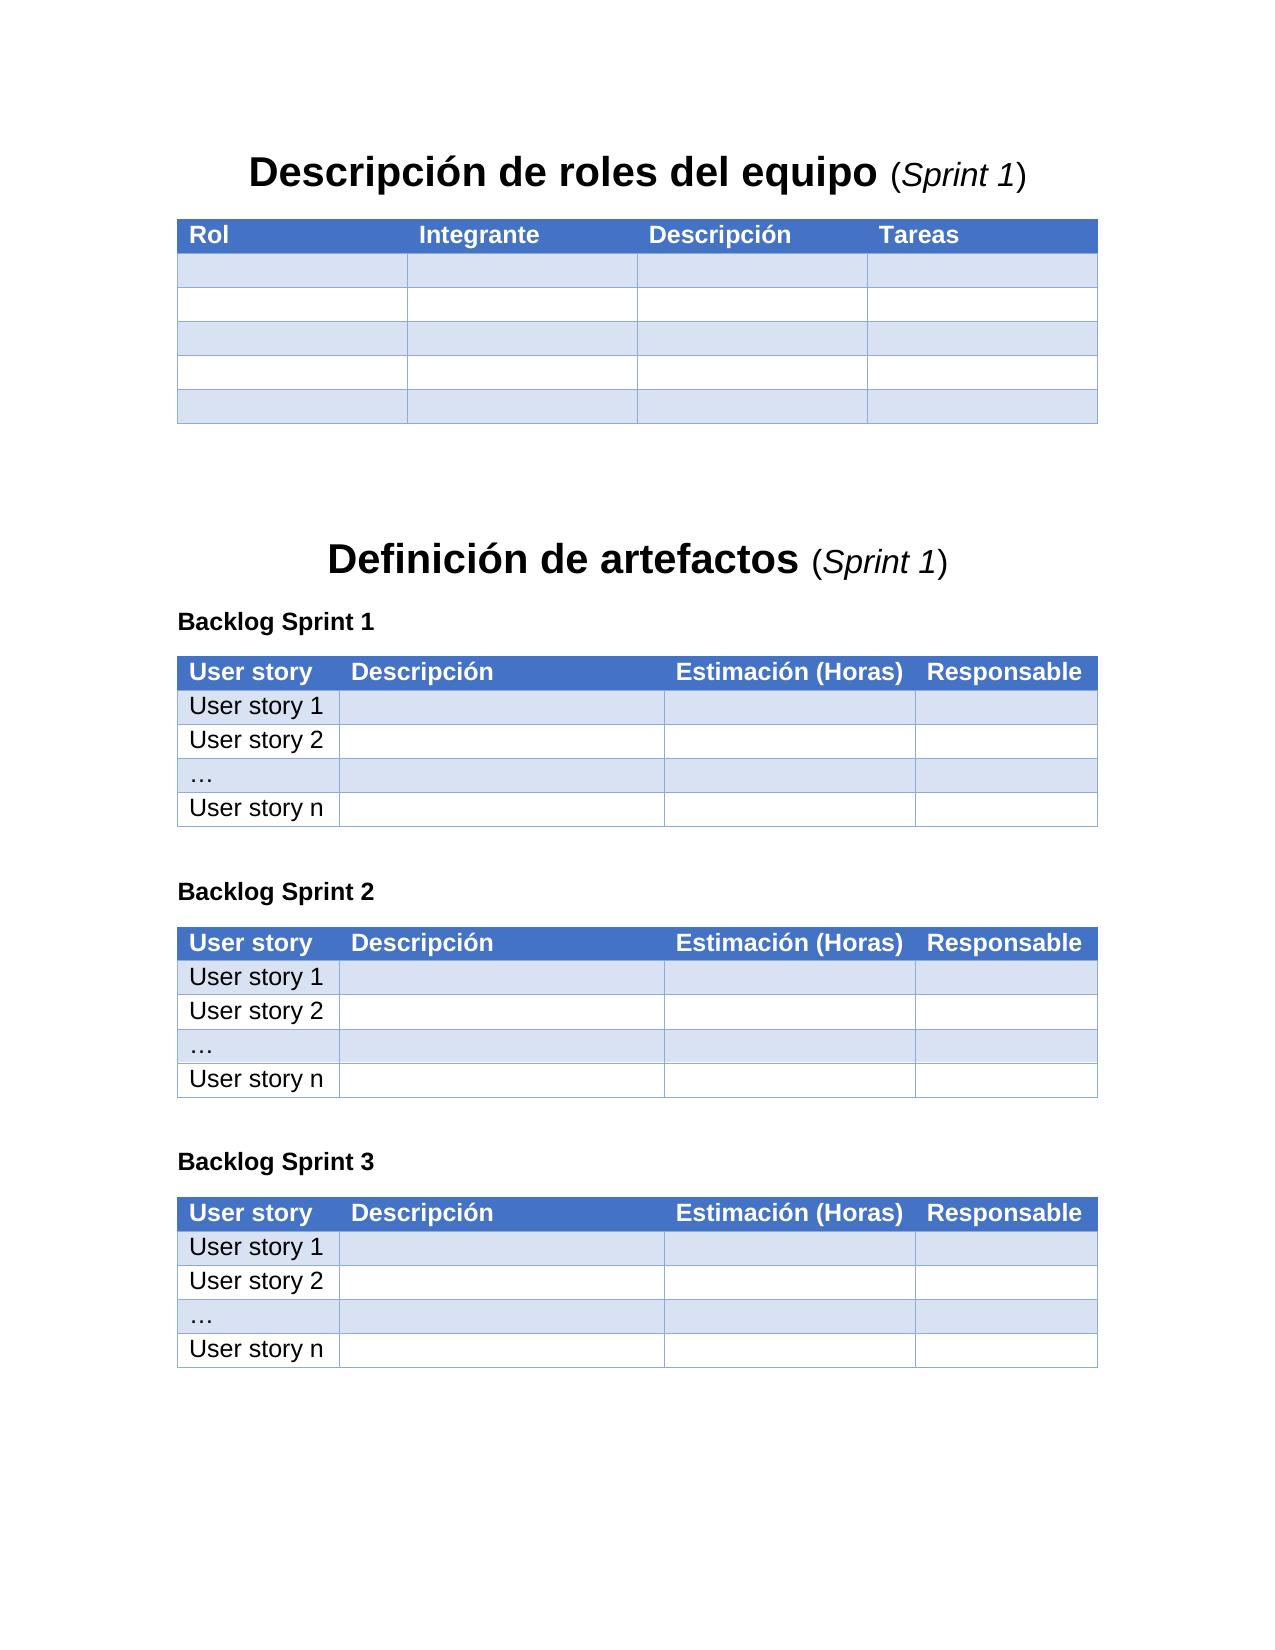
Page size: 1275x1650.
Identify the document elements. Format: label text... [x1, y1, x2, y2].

table_cell [665, 1300, 915, 1333]
table_cell [916, 1300, 1097, 1333]
text Backlog Sprint 1 [177, 607, 1098, 635]
table_cell [868, 390, 1097, 423]
table_cell [916, 995, 1097, 1028]
table_cell [916, 1064, 1097, 1097]
table_cell [340, 1064, 664, 1097]
table_cell [638, 254, 867, 287]
table_cell [638, 288, 867, 321]
table_cell [638, 356, 867, 389]
table_header Estimación (Horas) [665, 928, 915, 960]
table_cell [340, 725, 664, 758]
table_cell [340, 691, 664, 724]
table_cell … [178, 1030, 339, 1062]
table_cell [340, 1266, 664, 1299]
table_header User story [178, 1198, 339, 1231]
table_header Responsable [916, 1198, 1097, 1231]
table_cell User story n [178, 1334, 339, 1367]
table_cell [868, 322, 1097, 355]
table_cell [340, 995, 664, 1028]
table_header Descripción [340, 928, 664, 960]
table_cell [408, 356, 637, 389]
table_cell [665, 725, 915, 758]
table_cell [916, 759, 1097, 792]
table_cell [178, 356, 407, 389]
table_cell [638, 390, 867, 423]
table_cell [340, 793, 664, 826]
table_cell [408, 390, 637, 423]
table_header Rol [178, 220, 407, 253]
table_cell [665, 793, 915, 826]
table_cell [665, 1232, 915, 1265]
table_cell [408, 288, 637, 321]
text Definición de artefactos (Sprint 1) [177, 535, 1098, 583]
table_cell [665, 961, 915, 994]
table_cell [868, 356, 1097, 389]
table_cell [638, 322, 867, 355]
table_header Descripción [340, 658, 664, 690]
table_header Tareas [868, 220, 1097, 253]
table_header Estimación (Horas) [665, 658, 915, 690]
table_cell [916, 1232, 1097, 1265]
table_cell [868, 288, 1097, 321]
table_cell [340, 961, 664, 994]
table_cell [868, 254, 1097, 287]
table_header Responsable [916, 658, 1097, 690]
table_cell [178, 288, 407, 321]
table_cell [340, 1300, 664, 1333]
table_cell [665, 759, 915, 792]
table_header Responsable [916, 928, 1097, 960]
table_cell [665, 995, 915, 1028]
table_cell [340, 759, 664, 792]
table_cell [665, 1030, 915, 1062]
table_cell User story 2 [178, 725, 339, 758]
table_cell User story n [178, 1064, 339, 1097]
table_cell [916, 1266, 1097, 1299]
table_cell [916, 691, 1097, 724]
text Backlog Sprint 2 [177, 877, 1098, 906]
table_cell [178, 254, 407, 287]
table_header Descripción [340, 1198, 664, 1231]
table_cell [408, 322, 637, 355]
table_cell [665, 1064, 915, 1097]
table_cell User story 1 [178, 961, 339, 994]
table_cell [916, 725, 1097, 758]
table_header User story [178, 658, 339, 690]
text Descripción de roles del equipo (Sprint 1) [177, 148, 1098, 196]
text Backlog Sprint 3 [177, 1147, 1098, 1176]
table_cell [916, 1334, 1097, 1367]
table_header Descripción [638, 220, 867, 253]
table_cell [916, 1030, 1097, 1062]
table_cell User story n [178, 793, 339, 826]
table_cell User story 2 [178, 1266, 339, 1299]
table_header Estimación (Horas) [665, 1198, 915, 1231]
table_cell [916, 793, 1097, 826]
table_header Integrante [408, 220, 637, 253]
table_cell User story 1 [178, 1232, 339, 1265]
table_cell [665, 1266, 915, 1299]
table_header User story [178, 928, 339, 960]
table_cell User story 1 [178, 691, 339, 724]
table_cell [665, 691, 915, 724]
table_cell [665, 1334, 915, 1367]
table_cell [178, 390, 407, 423]
table_cell [340, 1232, 664, 1265]
table_cell [178, 322, 407, 355]
table_cell … [178, 1300, 339, 1333]
table_cell [916, 961, 1097, 994]
table_cell [340, 1334, 664, 1367]
table_cell … [178, 759, 339, 792]
table_cell User story 2 [178, 995, 339, 1028]
table_cell [340, 1030, 664, 1062]
table_cell [408, 254, 637, 287]
